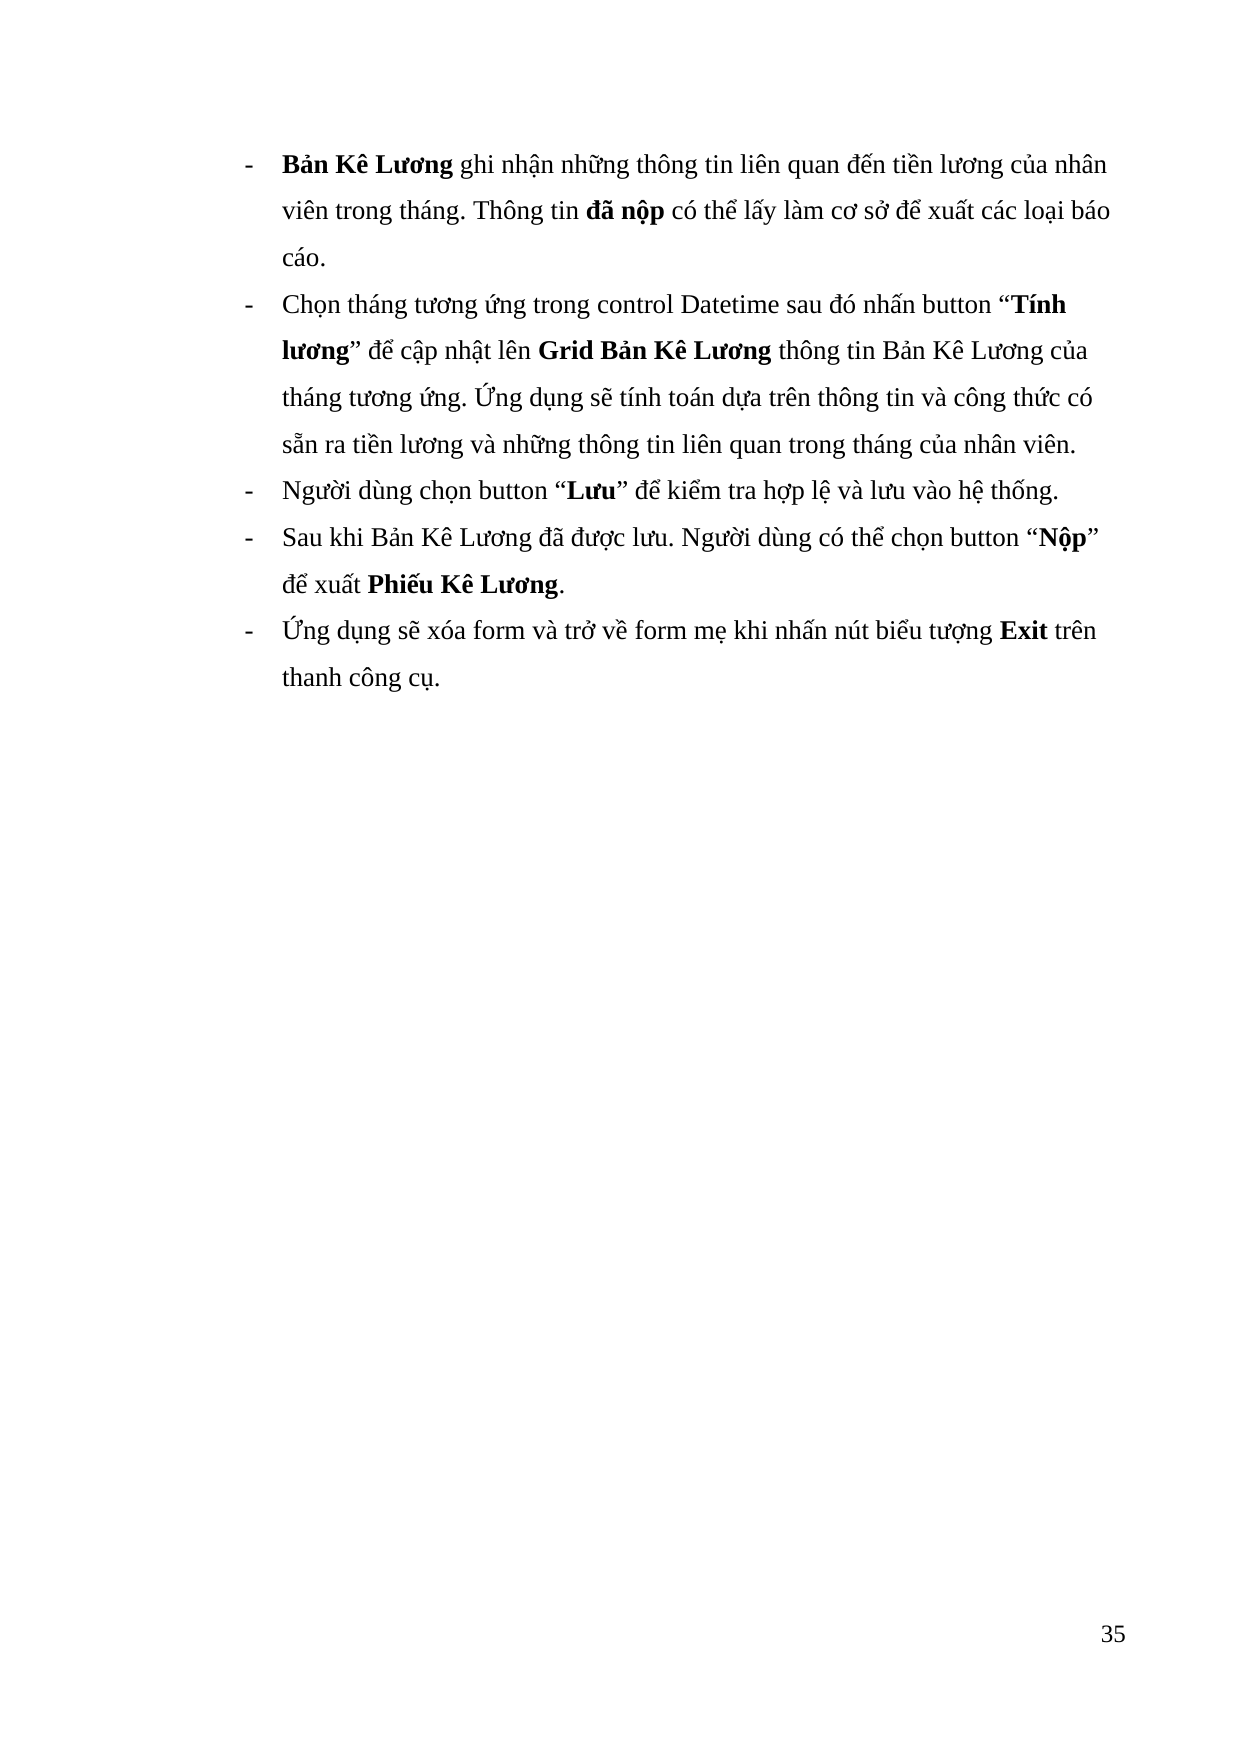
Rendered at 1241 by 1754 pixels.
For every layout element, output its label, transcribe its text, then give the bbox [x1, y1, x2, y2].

list Chọn tháng tương ứng trong control Datetime sau đó nhấn button “Tính lương” để cập nhật lên Grid Bản Kê Lương thông tin Bản Kê Lương của tháng tương ứng. Ứng dụng sẽ tính toán dựa trên thông tin và công thức có sẵn ra tiền lương và những thông tin liên quan trong tháng của nhân viên. [244, 288, 1122, 459]
list Sau khi Bản Kê Lương đã được lưu. Người dùng có thể chọn button “Nộp” để xuất Phiếu Kê Lương. [244, 521, 1122, 599]
list Người dùng chọn button “Lưu” để kiểm tra hợp lệ và lưu vào hệ thống. [244, 474, 1122, 506]
list Bản Kê Lương ghi nhận những thông tin liên quan đến tiền lương của nhân viên trong tháng. Thông tin đã nộp có thể lấy làm cơ sở để xuất các loại báo cáo. [244, 148, 1122, 272]
list Ứng dụng sẽ xóa form và trở về form mẹ khi nhấn nút biểu tượng Exit trên thanh công cụ. [244, 614, 1122, 692]
